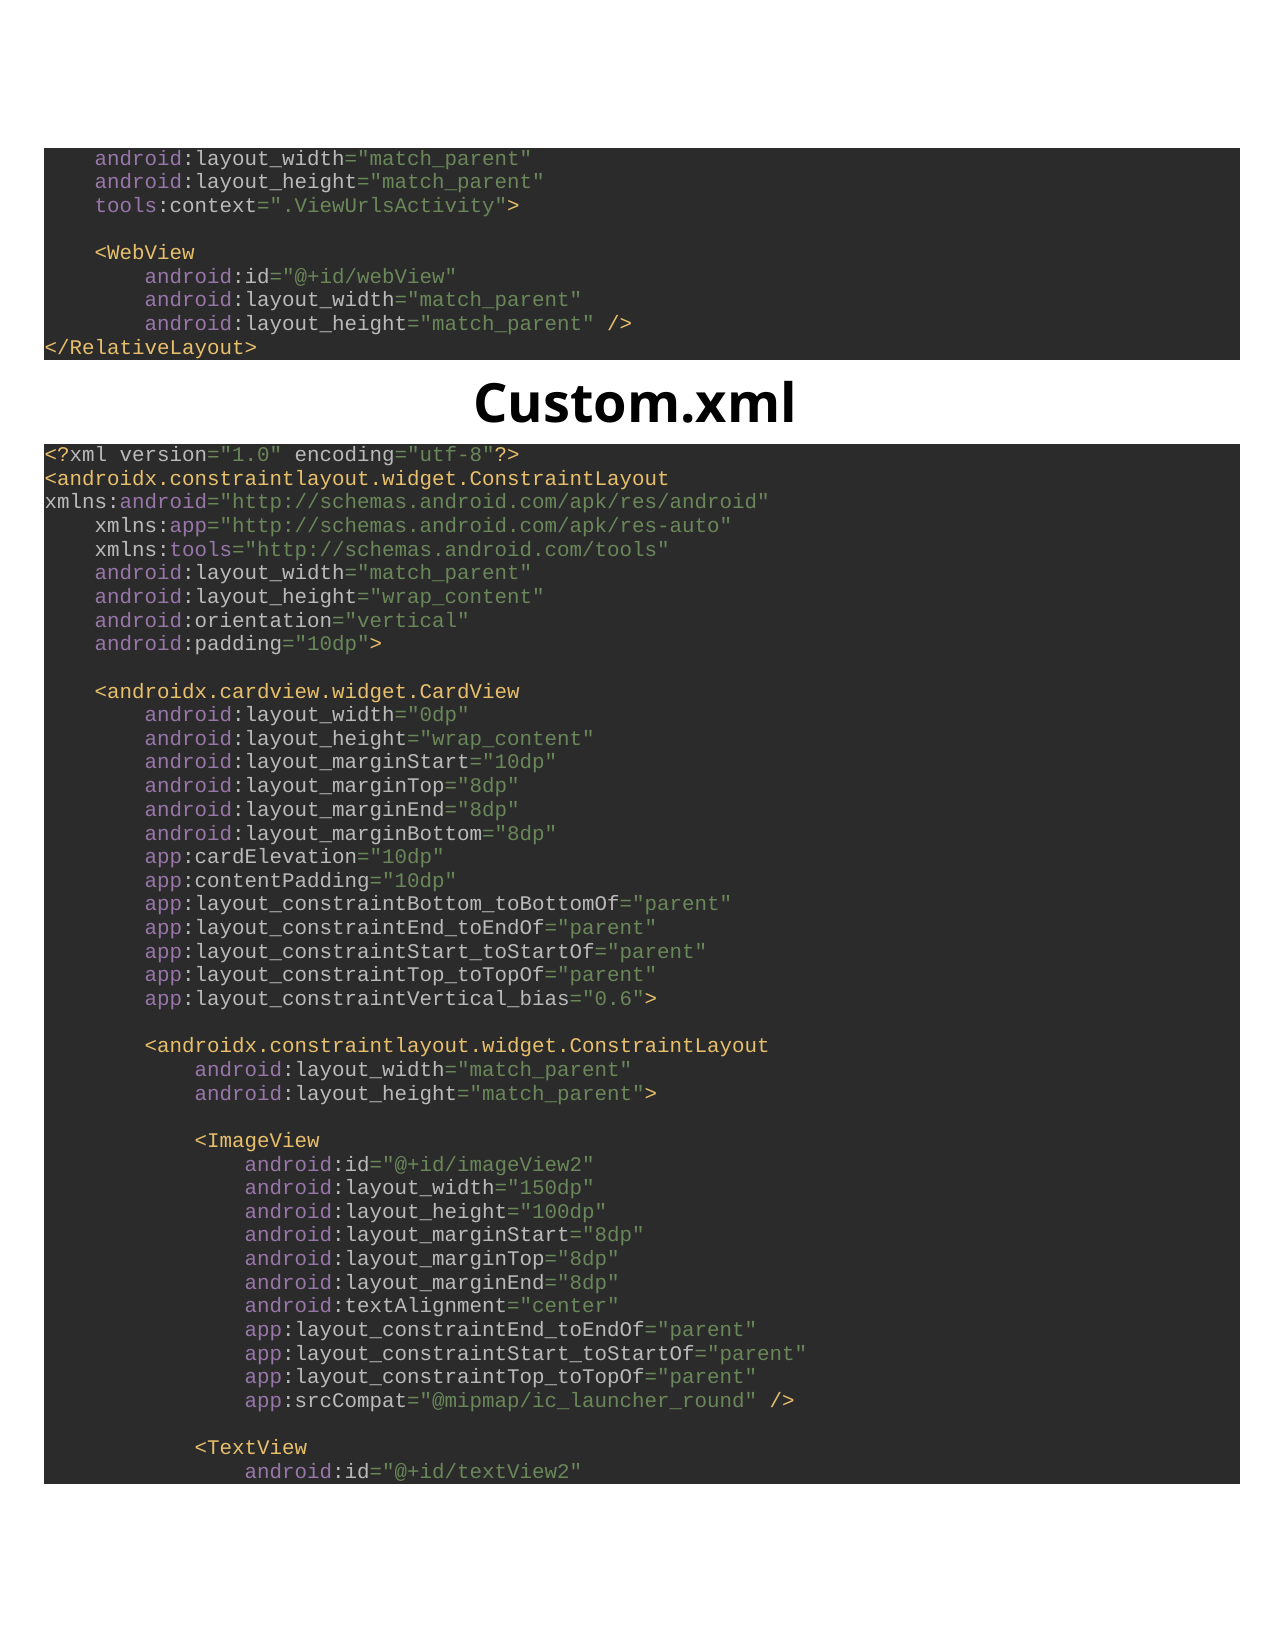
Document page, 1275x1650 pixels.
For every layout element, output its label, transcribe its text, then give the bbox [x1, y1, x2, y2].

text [44, 444, 1240, 1484]
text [44, 148, 1240, 360]
subtitle Custom.xml [29, 364, 1240, 438]
